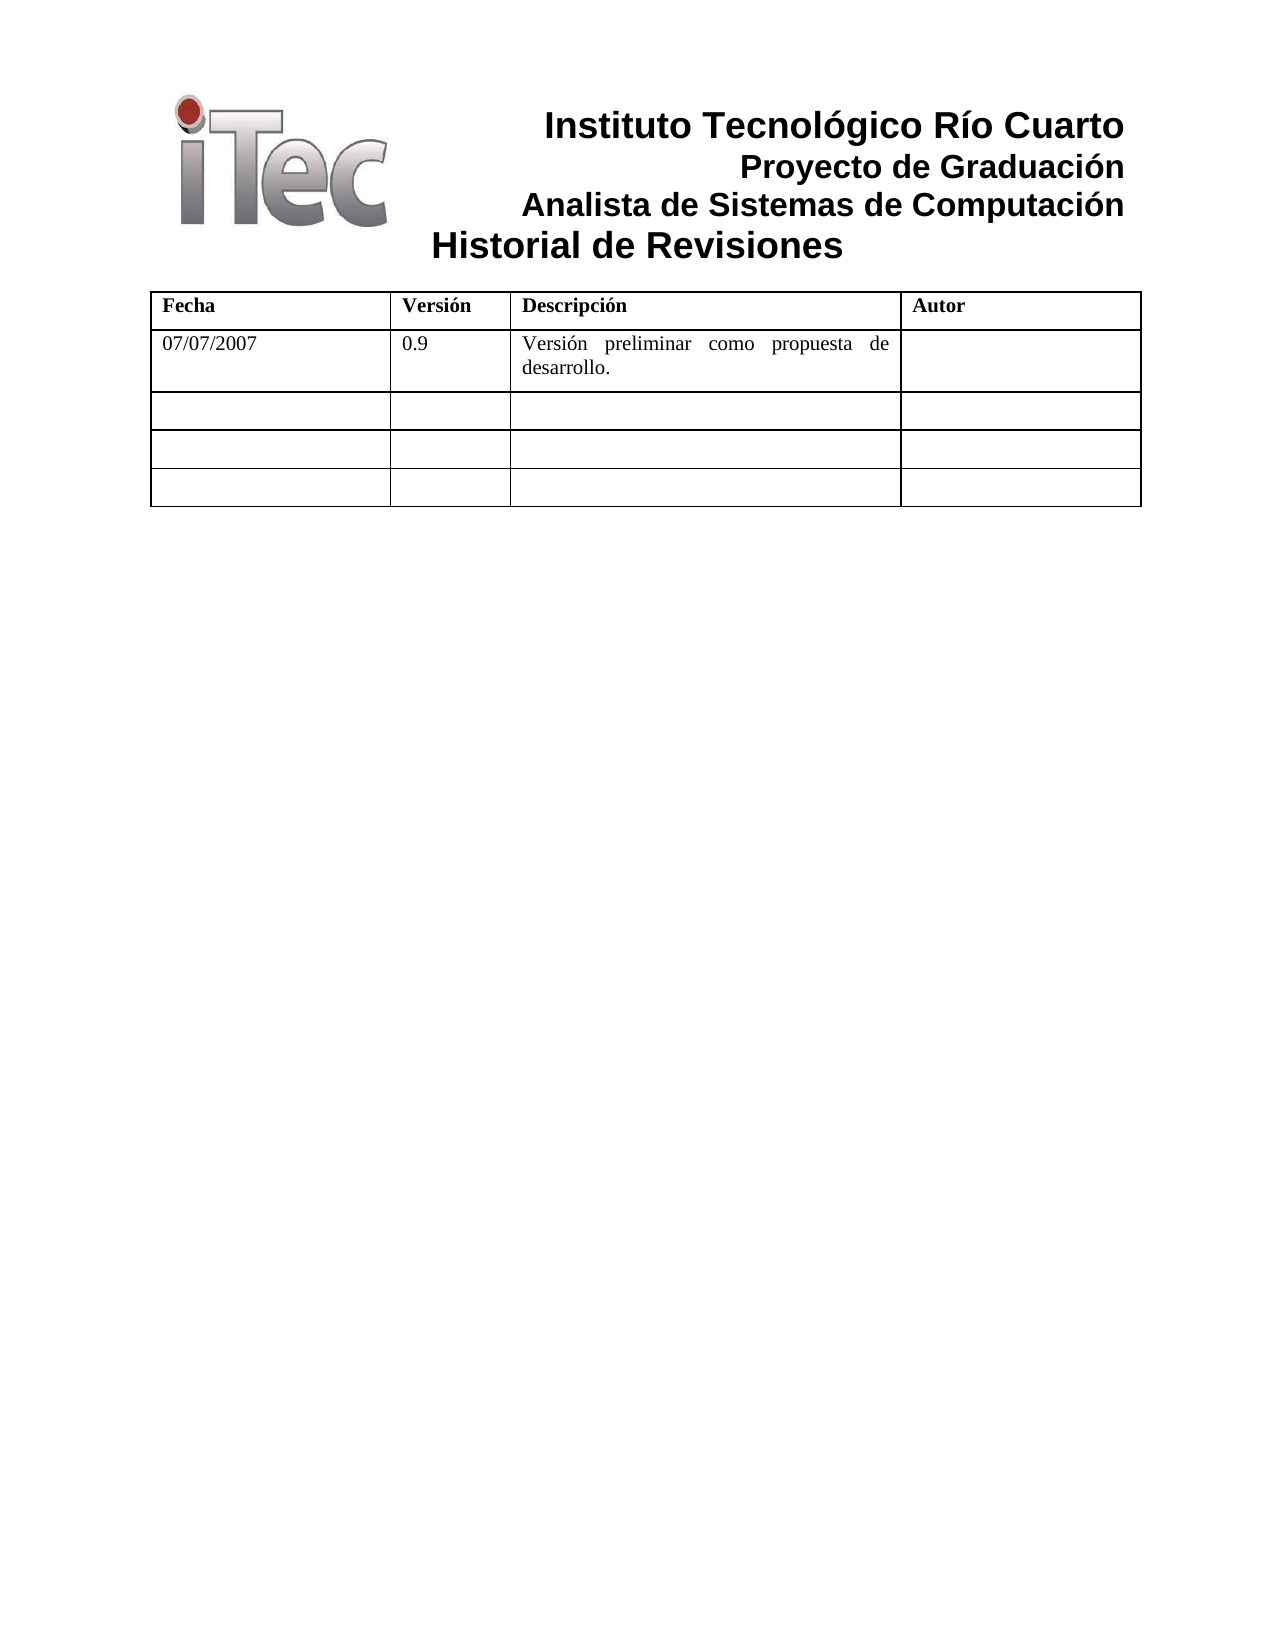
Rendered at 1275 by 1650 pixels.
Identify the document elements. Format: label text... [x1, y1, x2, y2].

table_cell [902, 469, 1140, 506]
table_cell [152, 393, 390, 429]
table_cell 0.9 [391, 331, 510, 391]
table_cell [902, 431, 1140, 467]
table_header Autor [902, 293, 1140, 329]
text Historial de Revisiones [150, 224, 1125, 267]
table_cell 07/07/2007 [152, 331, 390, 391]
table_header Versión [391, 293, 510, 329]
table_cell [391, 431, 510, 467]
table_cell [902, 393, 1140, 429]
table_header Descripción [511, 293, 900, 329]
table_cell [511, 431, 900, 467]
table_cell [391, 469, 510, 506]
picture [168, 83, 396, 224]
table_cell [511, 469, 900, 506]
table_cell [511, 393, 900, 429]
table_cell [902, 331, 1140, 391]
table_cell Versión preliminar como propuesta de desarrollo. [511, 331, 900, 391]
table_cell [152, 469, 390, 506]
table_cell [152, 431, 390, 467]
table_header Fecha [152, 293, 390, 329]
table_cell [391, 393, 510, 429]
